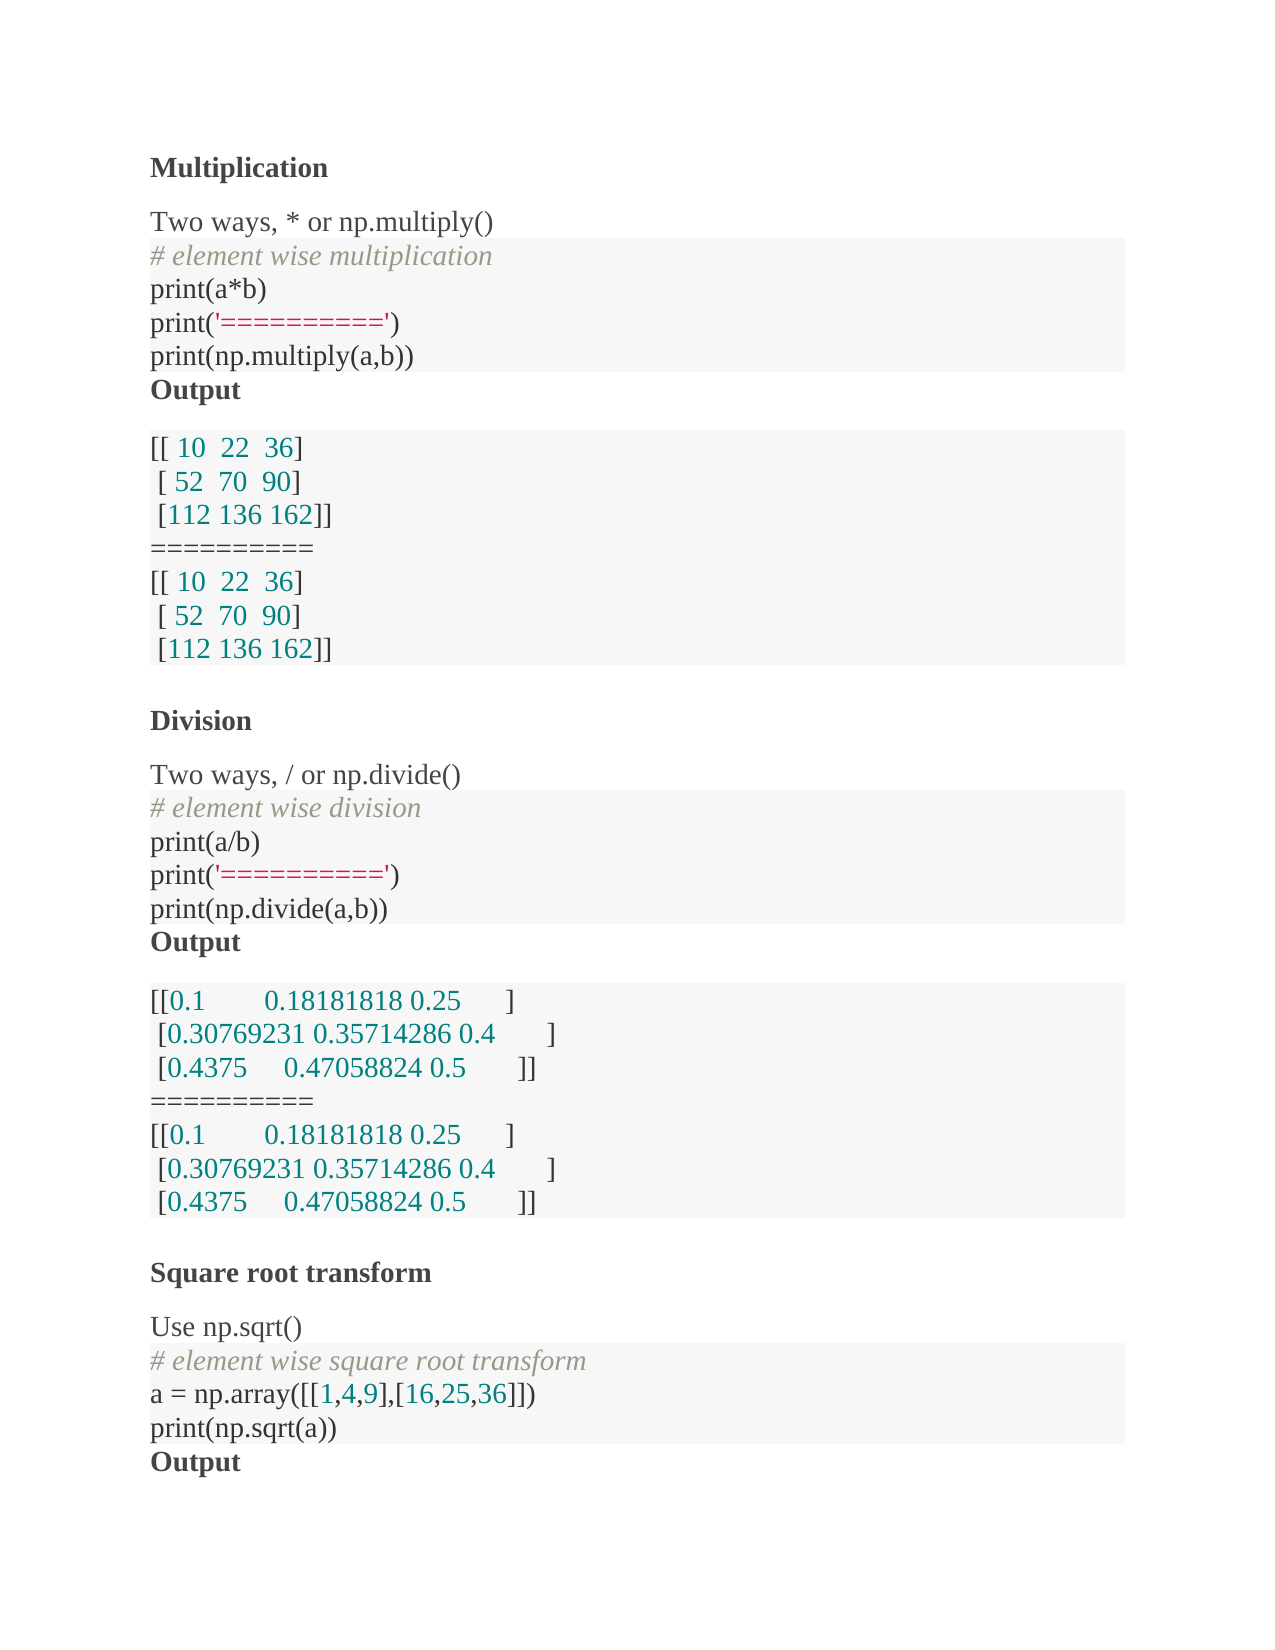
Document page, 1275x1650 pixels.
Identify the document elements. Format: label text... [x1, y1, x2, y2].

subtitle Square root transform [150, 1255, 1125, 1289]
text print(np.divide(a,b)) [150, 891, 1125, 924]
text [[ 10 22 36] [150, 564, 1125, 598]
text Output [150, 372, 1125, 405]
text [ 52 70 90] [150, 598, 1125, 632]
text print(np.sqrt(a)) [150, 1410, 1125, 1444]
text print(a*b) [150, 271, 1125, 305]
text [112 136 162]] [150, 497, 1125, 531]
text print('==========') [150, 305, 1125, 338]
text a = np.array([[1,4,9],[16,25,36]]) [150, 1377, 1125, 1410]
text # element wise square root transform [150, 1343, 1125, 1377]
text [0.30769231 0.35714286 0.4 ] [150, 1151, 1125, 1184]
text Output [150, 1444, 1125, 1477]
text # element wise division [150, 790, 1125, 824]
text # element wise multiplication [150, 238, 1125, 271]
text [0.30769231 0.35714286 0.4 ] [150, 1017, 1125, 1050]
text [ 52 70 90] [150, 464, 1125, 497]
text [0.4375 0.47058824 0.5 ]] [150, 1050, 1125, 1084]
text [0.4375 0.47058824 0.5 ]] [150, 1184, 1125, 1218]
subtitle Multiplication [150, 150, 1125, 183]
text Two ways, / or np.divide() [150, 757, 1125, 790]
text print('==========') [150, 857, 1125, 891]
subtitle Division [150, 703, 1125, 736]
text Output [150, 924, 1125, 958]
text [[0.1 0.18181818 0.25 ] [150, 1117, 1125, 1151]
text Use np.sqrt() [150, 1309, 1125, 1343]
text [112 136 162]] [150, 632, 1125, 665]
text print(np.multiply(a,b)) [150, 338, 1125, 372]
text Two ways, * or np.multiply() [150, 204, 1125, 238]
text [[ 10 22 36] [150, 430, 1125, 464]
text [[0.1 0.18181818 0.25 ] [150, 983, 1125, 1017]
text ========== [150, 531, 1125, 564]
text print(a/b) [150, 824, 1125, 857]
text ========== [150, 1084, 1125, 1117]
